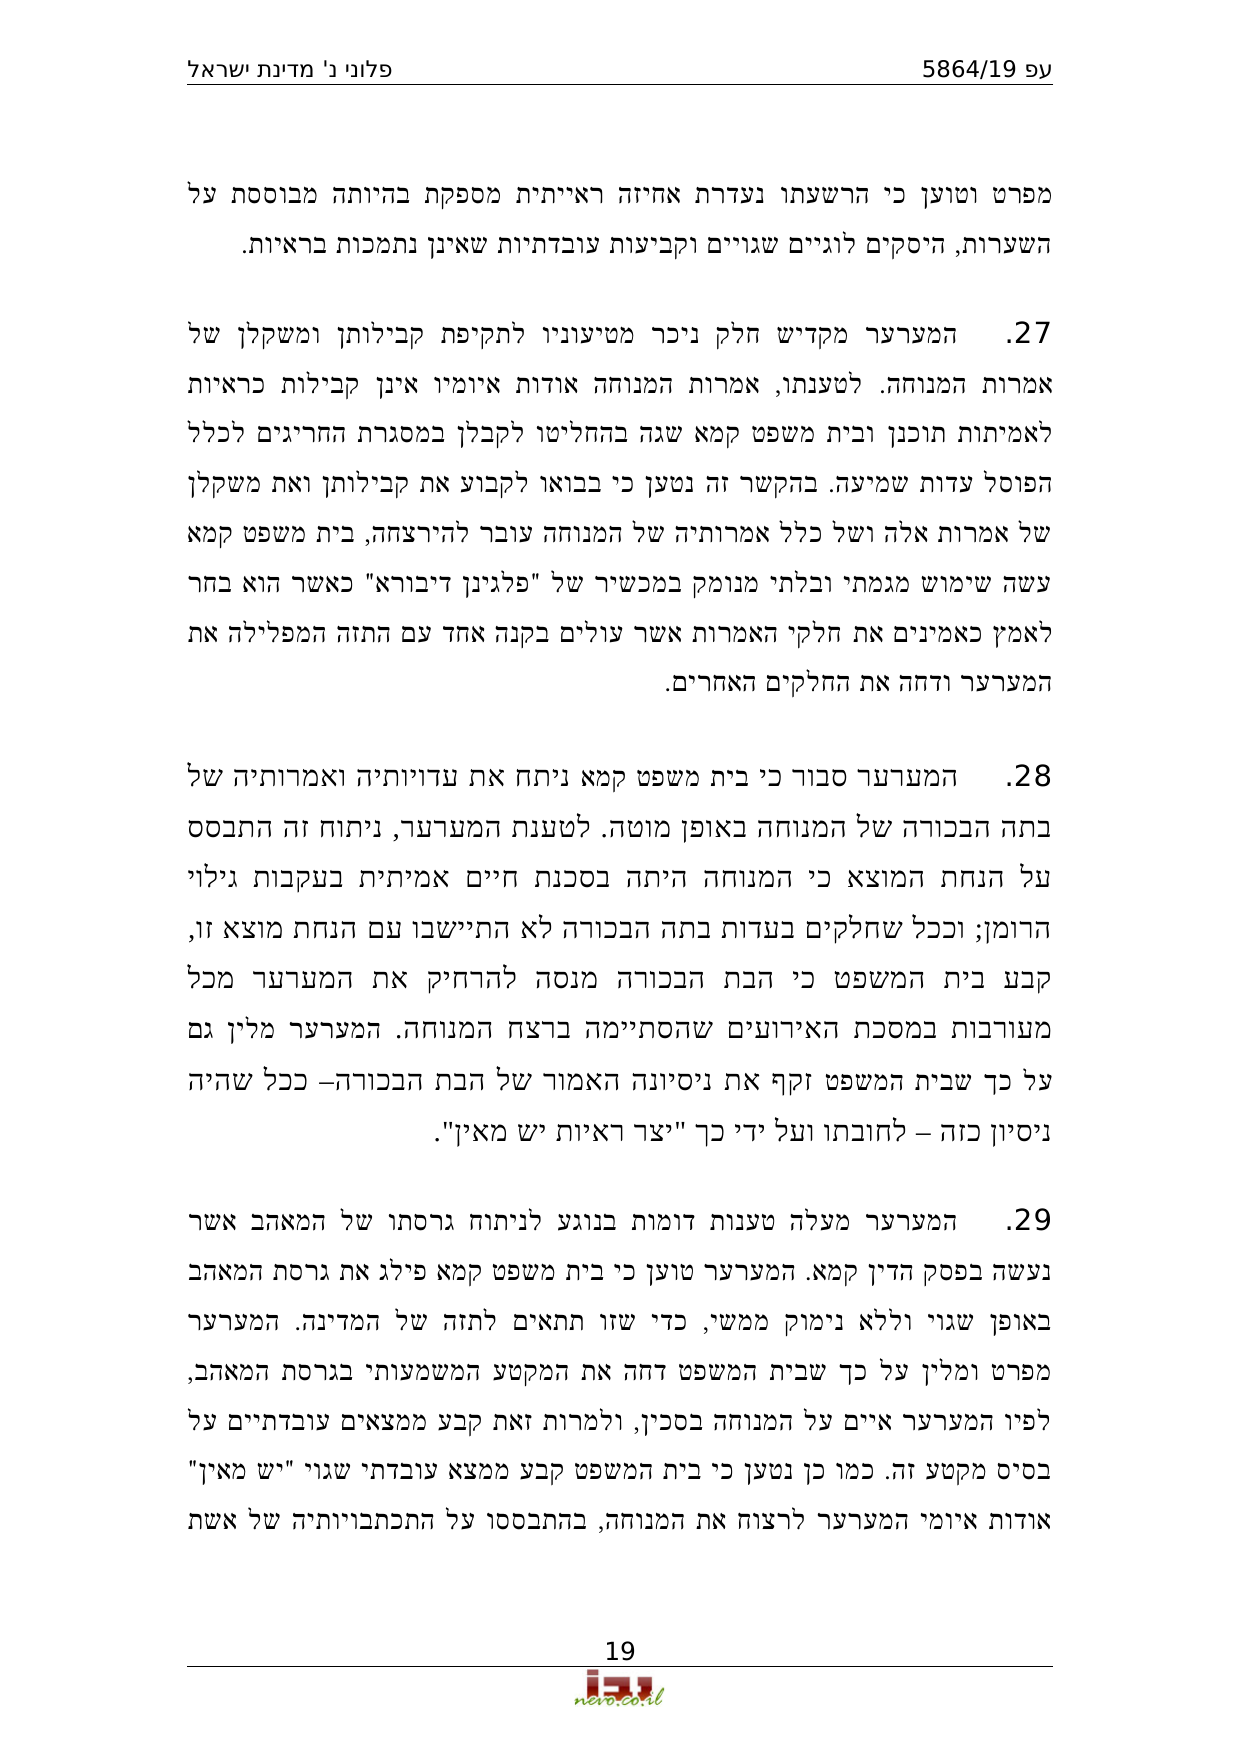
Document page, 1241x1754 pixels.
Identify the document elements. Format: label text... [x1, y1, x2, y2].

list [187, 1204, 1053, 1537]
list המערער מקדיש חלק ניכר מטיעוניו לתקיפת קבילותן ומשקלן של אמרות המנוחה. לטענתו, אמרות המנוחה אודות איומיו אינן קבילות כראיות לאמיתות תוכנן ובית משפט קמא שגה בהחליטו לקבלן במסגרת החריגים לכלל הפוסל עדות שמיעה. בהקשר זה נטען כי בבואו לקבוע את קבילותן ואת משקלן של אמרות אלה ושל כלל אמרותיה של המנוחה עובר להירצחה, בית משפט קמא עשה שימוש מגמתי ובלתי מנומק במכשיר של "פלגינן דיבורא" כאשר הוא בחר לאמץ כאמינים את חלקי האמרות אשר עולים בקנה אחד עם התזה המפלילה את המערער ודחה את החלקים האחרים. [187, 316, 1053, 699]
list המערער סבור כי בית משפט קמא ניתח את עדויותיה ואמרותיה של בתה הבכורה של המנוחה באופן מוטה. לטענת המערער, ניתוח זה התבסס על הנחת המוצא כי המנוחה היתה בסכנת חיים אמיתית בעקבות גילוי הרומן; וככל שחלקים בעדות בתה הבכורה לא התיישבו עם הנחת מוצא זו, קבע בית המשפט כי הבת הבכורה מנסה להרחיק את המערער מכל מעורבות במסכת האירועים שהסתיימה ברצח המנוחה. המערער מלין גם על כך שבית המשפט זקף את ניסיונה האמור של הבת הבכורה– ככל שהיה ניסיון כזה – לחובתו ועל ידי כך "יצר ראיות יש מאין". [187, 759, 1053, 1147]
picture [574, 1669, 666, 1707]
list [187, 177, 1053, 260]
